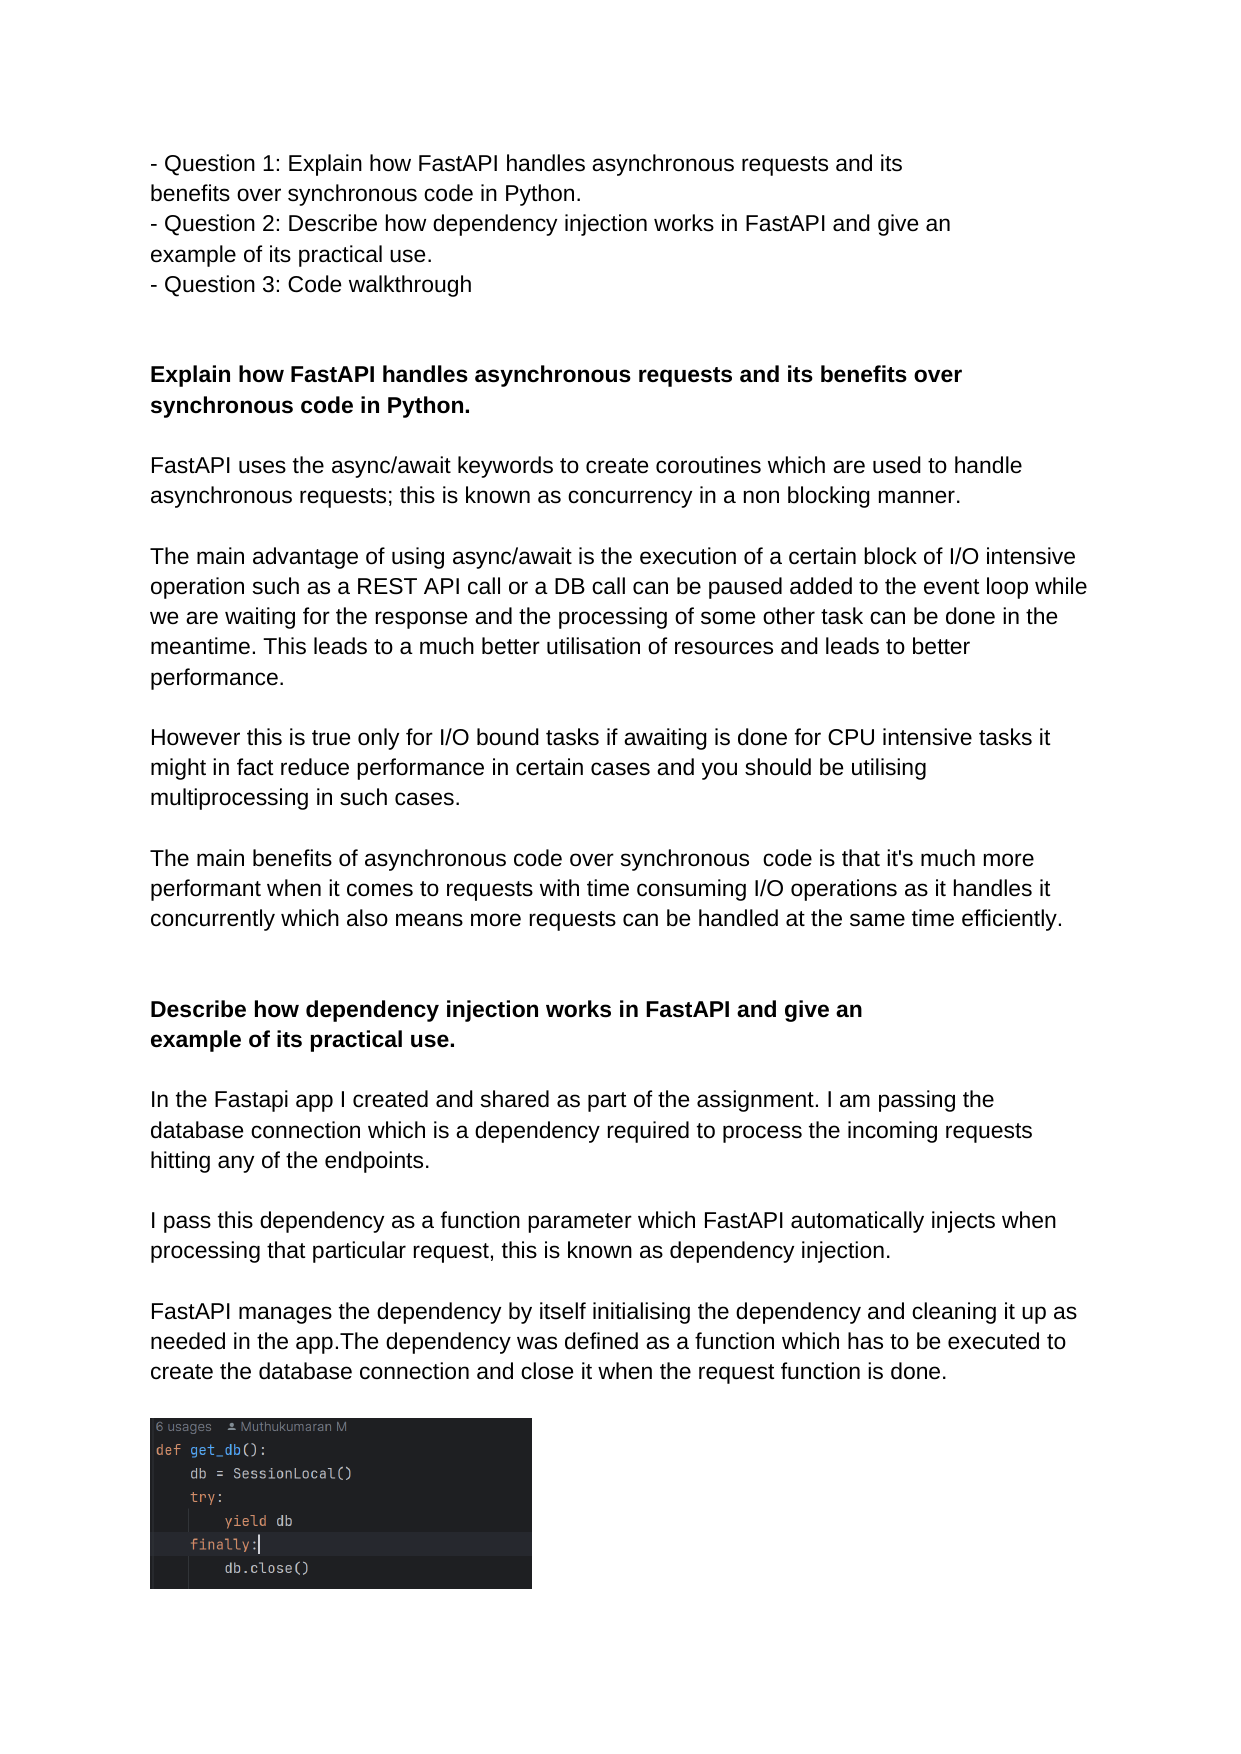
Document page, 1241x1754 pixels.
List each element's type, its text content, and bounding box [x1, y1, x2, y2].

text However this is true only for I/O bound tasks if awaiting is done for CPU intensive tasks it might in fact reduce performance in certain cases and you should be utilising multiprocessing in such cases. [150, 724, 1090, 811]
text example of its practical use. [150, 1026, 1090, 1052]
picture [150, 1418, 532, 1589]
text FastAPI manages the dependency by itself initialising the dependency and cleaning it up as needed in the app.The dependency was defined as a function which has to be executed to create the database connection and close it when the request function is done. [150, 1298, 1090, 1385]
text The main advantage of using async/await is the execution of a certain block of I/O intensive operation such as a REST API call or a DB call can be paused added to the event loop while we are waiting for the response and the processing of some other task can be done in the meantime. This leads to a much better utilisation of resources and leads to better performance. [150, 543, 1090, 690]
text In the Fastapi app I created and shared as part of the assignment. I am passing the database connection which is a dependency required to process the incoming requests hitting any of the endpoints. [150, 1086, 1090, 1173]
text The main benefits of asynchronous code over synchronous code is that it's much more performant when it comes to requests with time consuming I/O operations as it handles it concurrently which also means more requests can be handled at the same time efficiently. [150, 845, 1090, 932]
text I pass this dependency as a function parameter which FastAPI automatically injects when processing that particular request, this is known as dependency injection. [150, 1207, 1090, 1264]
text benefits over synchronous code in Python. [150, 180, 1090, 207]
text example of its practical use. [150, 241, 1090, 267]
text - Question 2: Describe how dependency injection works in FastAPI and give an [150, 210, 1090, 237]
text - Question 1: Explain how FastAPI handles asynchronous requests and its [150, 150, 1090, 176]
text FastAPI uses the async/await keywords to create coroutines which are used to handle asynchronous requests; this is known as concurrency in a non blocking manner. [150, 452, 1090, 509]
text Explain how FastAPI handles asynchronous requests and its benefits over synchronous code in Python. [150, 361, 1090, 418]
text Describe how dependency injection works in FastAPI and give an [150, 996, 1090, 1022]
text - Question 3: Code walkthrough [150, 271, 1090, 297]
